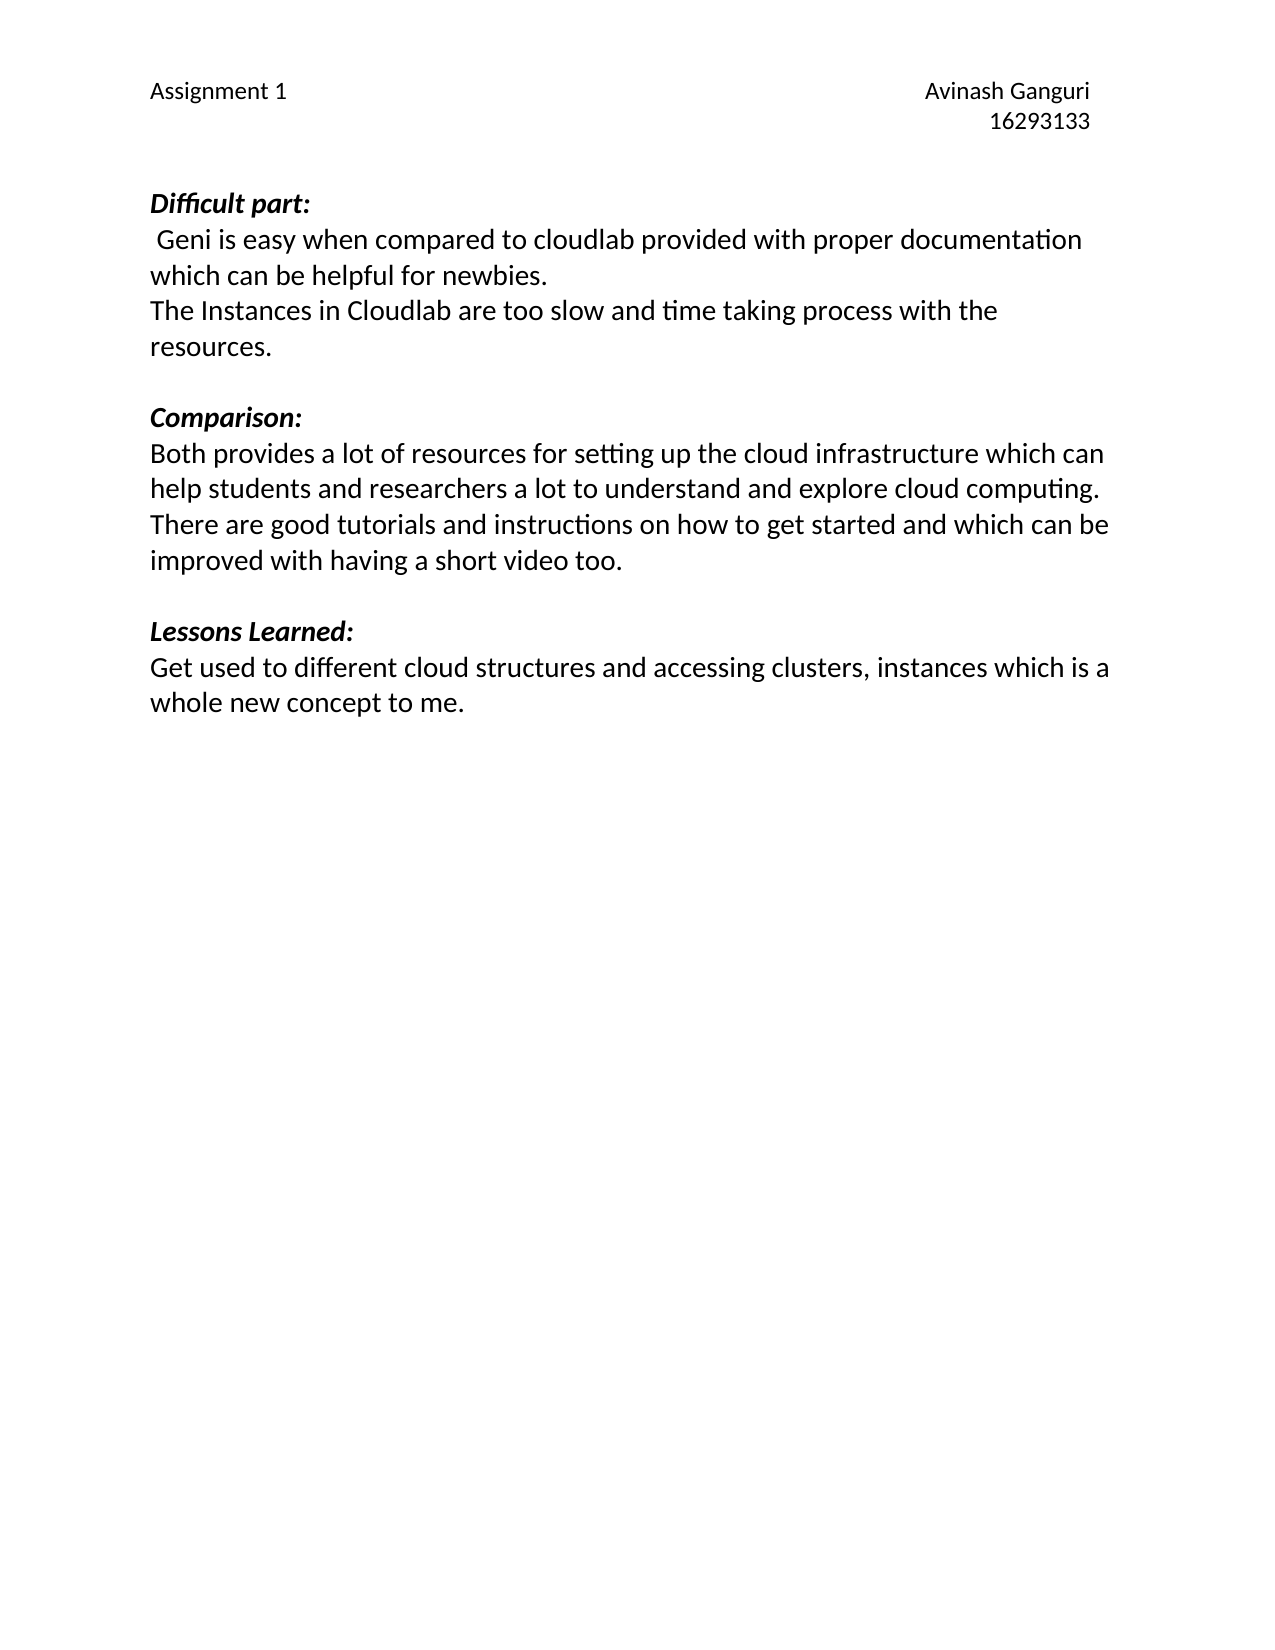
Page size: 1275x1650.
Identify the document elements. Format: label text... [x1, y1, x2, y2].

text Both provides a lot of resources for setting up the cloud infrastructure which can help students and researchers a lot to understand and explore cloud computing. [150, 435, 1125, 506]
text Difficult part: Geni is easy when compared to cloudlab provided with proper documentation which can be helpful for newbies. The Instances in Cloudlab are too slow and time taking process with the resources. [150, 186, 1125, 364]
text Comparison: [150, 399, 1125, 435]
text There are good tutorials and instructions on how to get started and which can be improved with having a short video too. [150, 506, 1125, 577]
text Lessons Learned: Get used to different cloud structures and accessing clusters, instances which is a whole new concept to me. [150, 613, 1125, 720]
